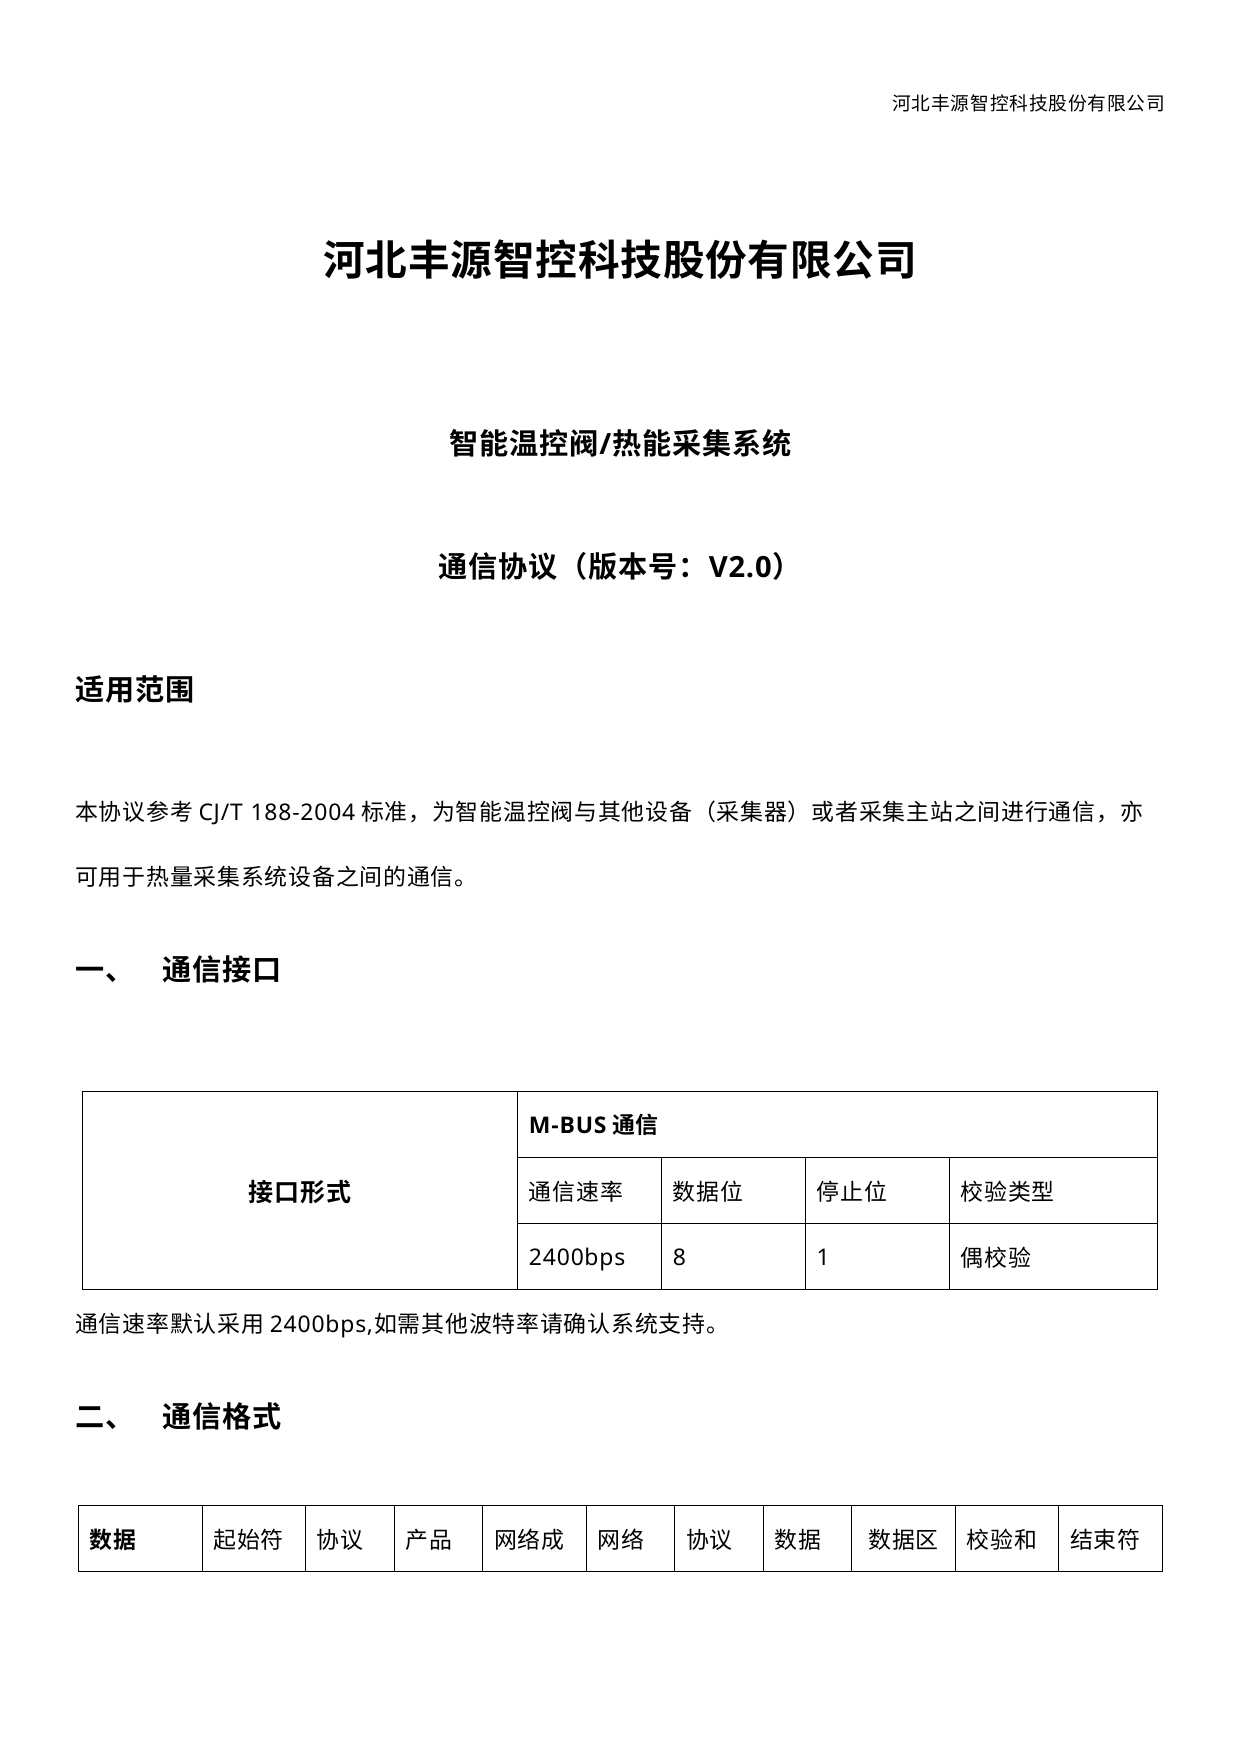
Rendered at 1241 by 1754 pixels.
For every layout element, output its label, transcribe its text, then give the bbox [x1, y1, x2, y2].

text 通信速率默认采用2400bps,如需其他波特率请确认系统支持。 [75, 1290, 1165, 1355]
table_header 数据 [79, 1506, 202, 1571]
table_header 协议类型 [306, 1506, 394, 1571]
table_header 校验和 [956, 1506, 1058, 1571]
table_header 产品编码 [395, 1506, 482, 1571]
table_cell 校验类型 [950, 1158, 1157, 1223]
text 本协议参考CJ/T 188-2004标准，为智能温控阀与其他设备（采集器）或者采集主站之间进行通信，亦可用于热量采集系统设备之间的通信。 [75, 778, 1165, 908]
table_cell 通信速率 [518, 1158, 661, 1223]
subtitle 通信格式 [75, 1382, 1165, 1447]
table_header 结束符 [1059, 1506, 1162, 1571]
table_cell 2400bps [518, 1224, 661, 1289]
table_cell 停止位 [806, 1158, 949, 1223]
subtitle 智能温控阀/热能采集系统 [75, 409, 1165, 474]
table_header 网络成员编号 [483, 1506, 586, 1571]
table_cell 1 [806, 1224, 949, 1289]
table_cell 数据位 [662, 1158, 805, 1223]
table_header M-BUS通信 [518, 1092, 1157, 1157]
subtitle 河北丰源智控科技股份有限公司 [75, 225, 1165, 290]
table_cell 8 [662, 1224, 805, 1289]
subtitle 通信接口 [75, 935, 1165, 1000]
table_header 协议编码 [675, 1506, 763, 1571]
table_header 网络组号 [587, 1506, 674, 1571]
table_header 数据区 [852, 1506, 955, 1571]
table_header 起始符 [203, 1506, 305, 1571]
subtitle 通信协议（版本号：V2.0） [75, 532, 1165, 597]
table_header 数据长度 [764, 1506, 851, 1571]
table_header 接口形式 [83, 1092, 517, 1289]
subtitle 适用范围 [75, 655, 1165, 720]
table_cell 偶校验 [950, 1224, 1157, 1289]
